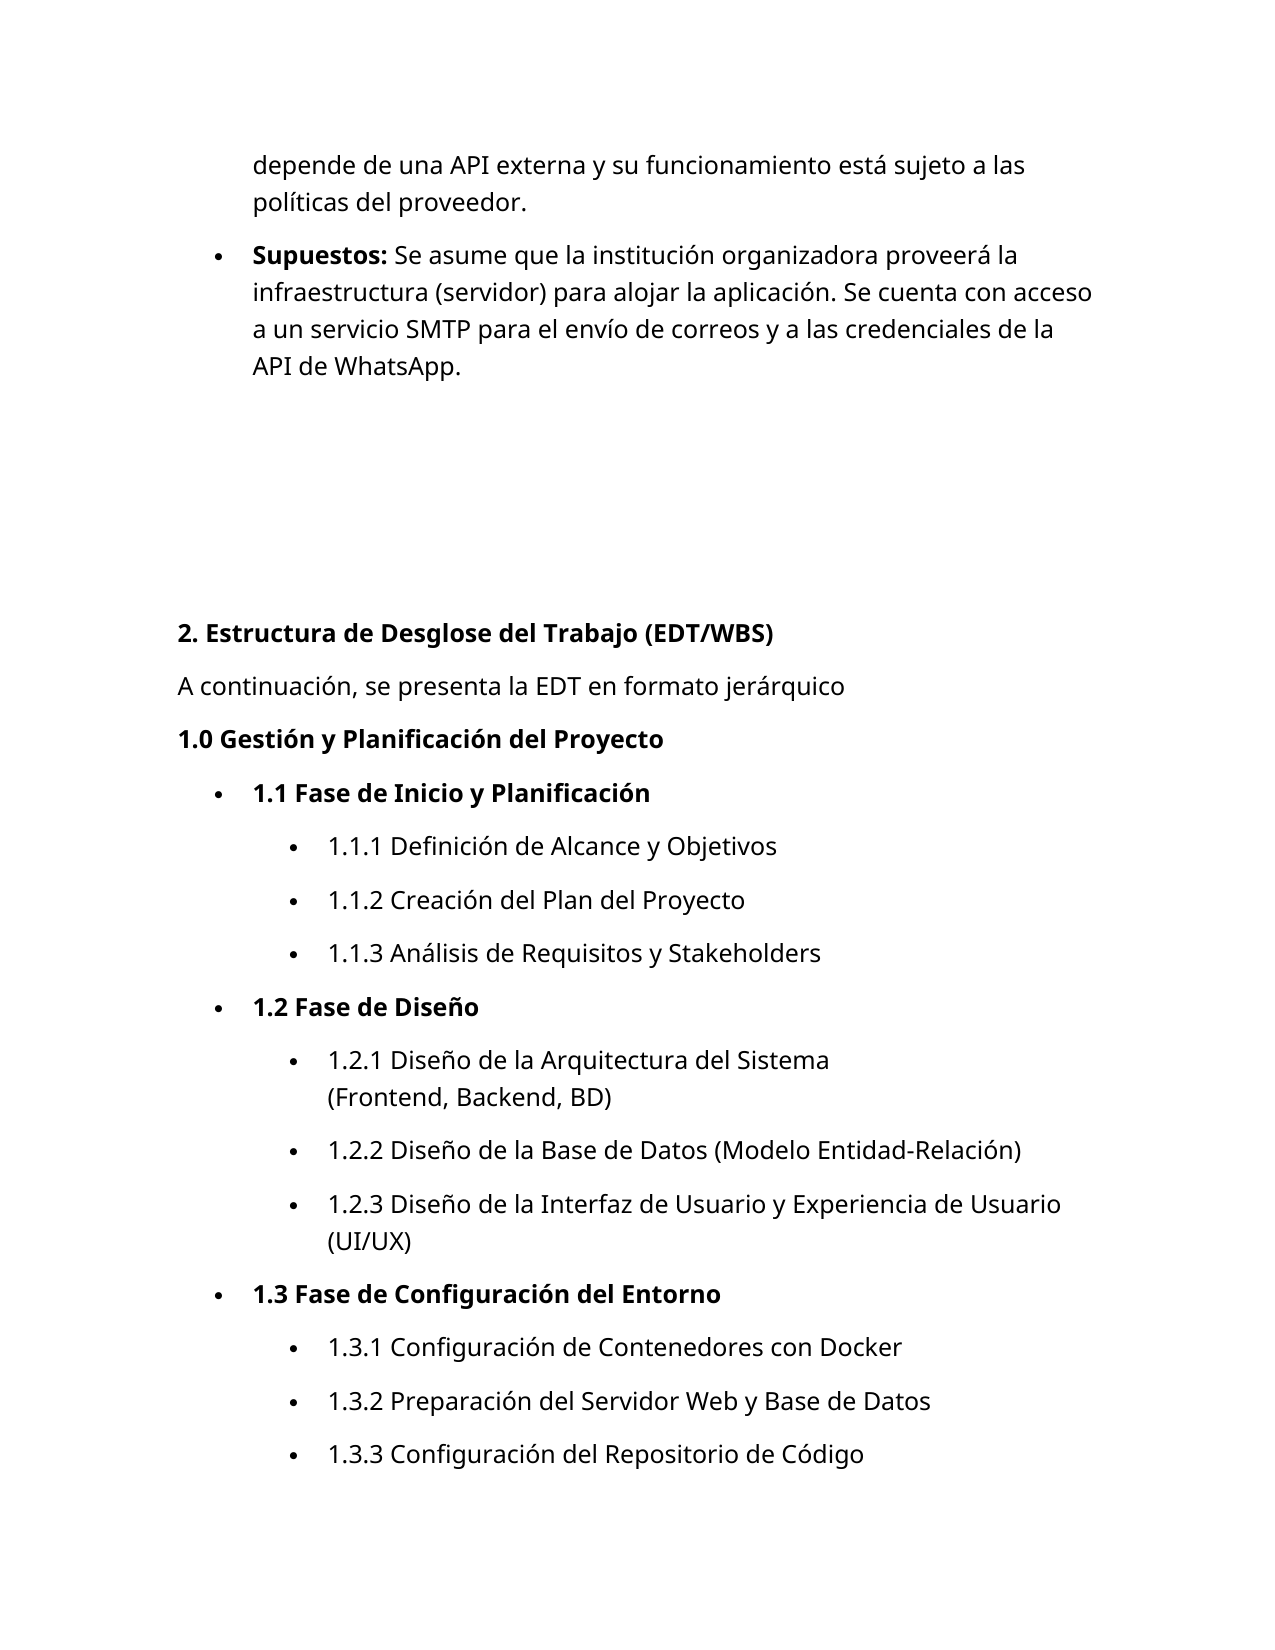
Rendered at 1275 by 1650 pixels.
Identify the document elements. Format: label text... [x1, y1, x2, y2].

text A continuación, se presenta la EDT en formato jerárquico [177, 669, 1098, 703]
list 1.3.1 Configuración de Contenedores con Docker [290, 1330, 1098, 1364]
list 1.2.3 Diseño de la Interfaz de Usuario y Experiencia de Usuario (UI/UX) [290, 1186, 1098, 1257]
list 1.3.3 Configuración del Repositorio de Código [290, 1437, 1098, 1471]
list 1.2 Fase de Diseño [215, 989, 1098, 1023]
list 1.3 Fase de Configuración del Entorno [215, 1277, 1098, 1311]
list 1.2.2 Diseño de la Base de Datos (Modelo Entidad-Relación) [290, 1133, 1098, 1167]
text 1.0 Gestión y Planificación del Proyecto [177, 722, 1098, 756]
list 1.3.2 Preparación del Servidor Web y Base de Datos [290, 1383, 1098, 1418]
list 1.1.3 Análisis de Requisitos y Stakeholders [290, 936, 1098, 970]
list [215, 148, 1098, 218]
list Supuestos: Se asume que la institución organizadora proveerá la infraestructura (servidor) para alojar la aplicación. Se cuenta con acceso a un servicio SMTP para el envío de correos y a las credenciales de la API de WhatsApp. [215, 238, 1098, 382]
list 1.1 Fase de Inicio y Planificación [215, 776, 1098, 810]
list 1.1.1 Definición de Alcance y Objetivos [290, 829, 1098, 863]
list 1.2.1 Diseño de la Arquitectura del Sistema (Frontend, Backend, BD) [290, 1043, 1098, 1114]
list 1.1.2 Creación del Plan del Proyecto [290, 882, 1098, 917]
text 2. Estructura de Desglose del Trabajo (EDT/WBS) [177, 615, 1098, 649]
